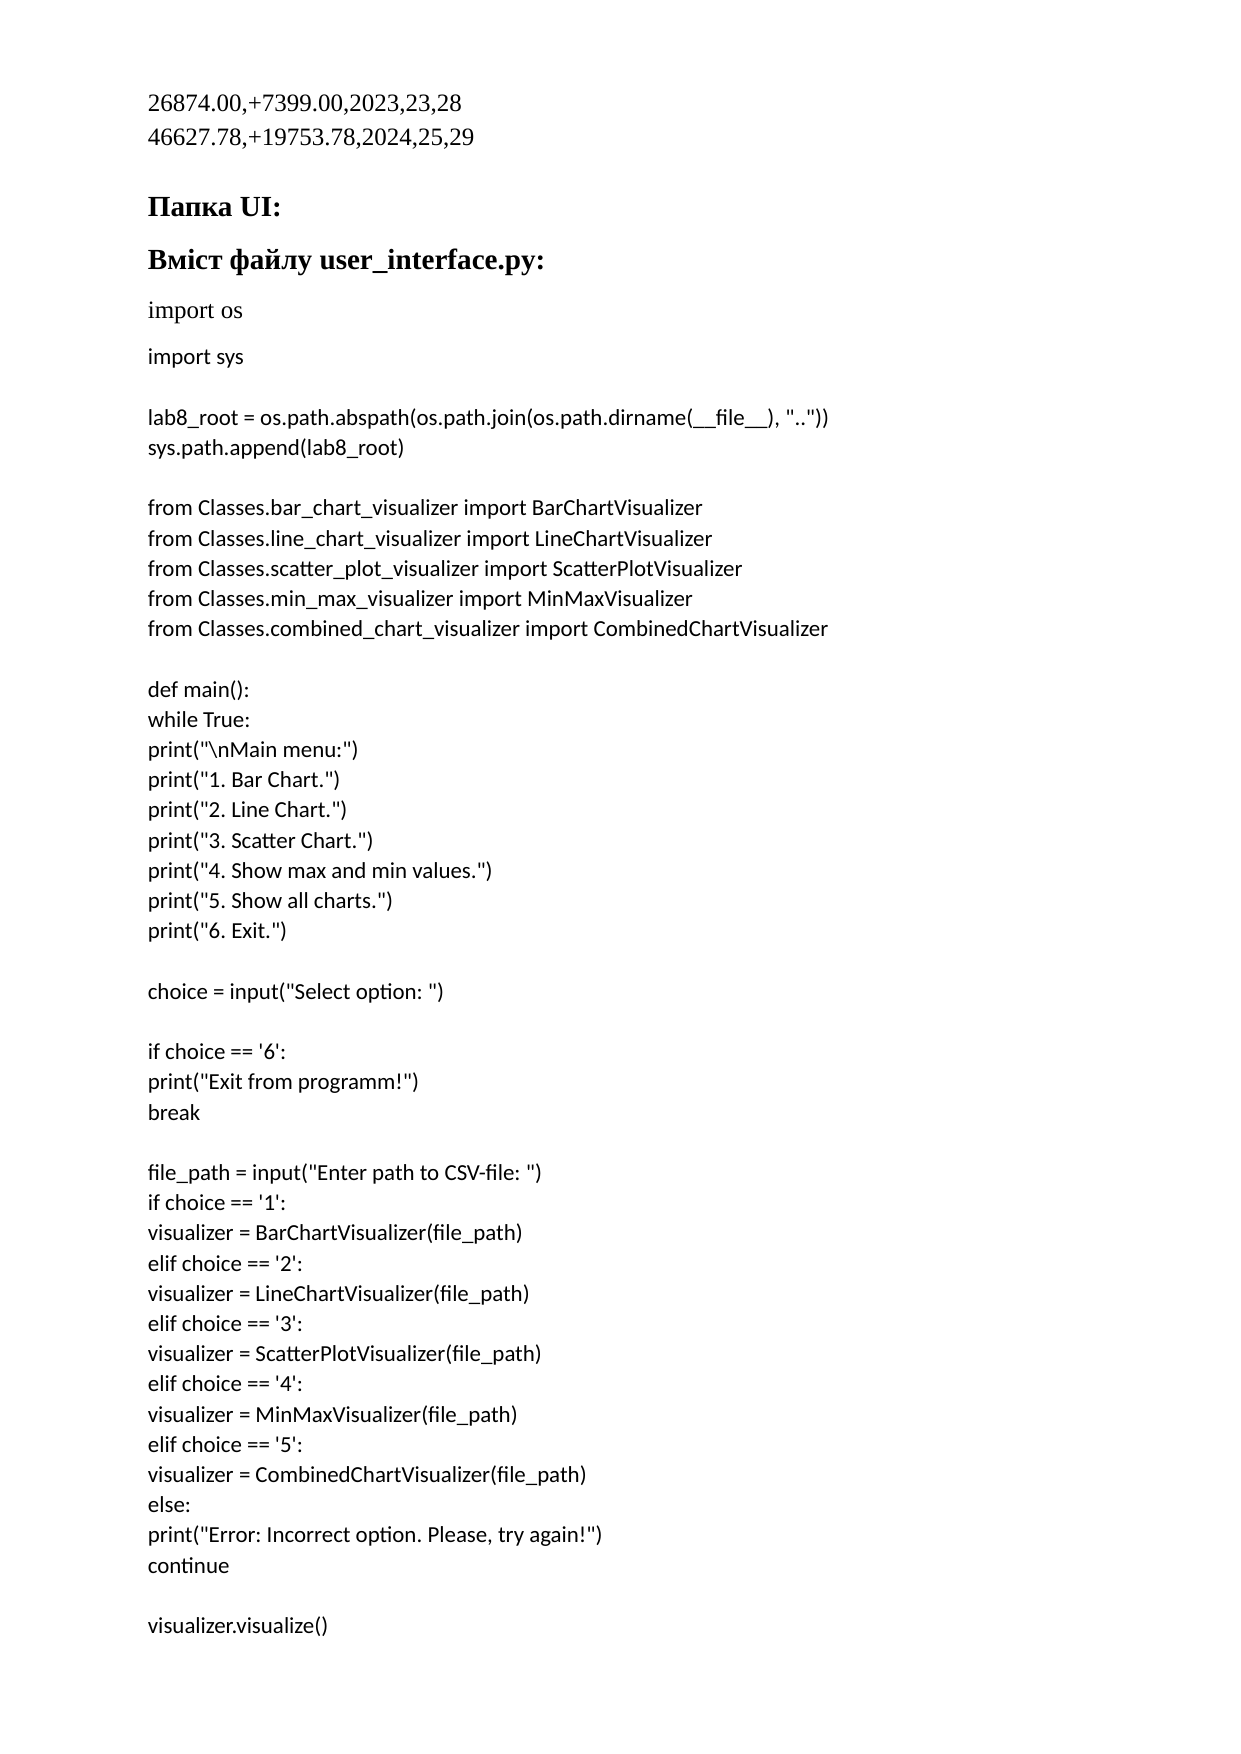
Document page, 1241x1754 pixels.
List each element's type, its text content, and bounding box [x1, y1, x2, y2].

text elif choice == '2': [148, 1249, 1152, 1277]
text visualizer = MinMaxVisualizer(file_path) [148, 1400, 1152, 1428]
text while True: [148, 705, 1152, 733]
text import sys [148, 342, 1152, 371]
text break [148, 1098, 1152, 1126]
text elif choice == '5': [148, 1430, 1152, 1458]
text sys.path.append(lab8_root) [148, 433, 1152, 461]
text visualizer = LineChartVisualizer(file_path) [148, 1279, 1152, 1307]
text def main(): [148, 675, 1152, 703]
text visualizer.visualize() [148, 1611, 1152, 1639]
text lab8_root = os.path.abspath(os.path.join(os.path.dirname(__file__), "..")) [148, 403, 1152, 431]
text from Classes.scatter_plot_visualizer import ScatterPlotVisualizer [148, 554, 1152, 582]
text elif choice == '4': [148, 1369, 1152, 1398]
text print("4. Show max and min values.") [148, 856, 1152, 884]
text from Classes.combined_chart_visualizer import CombinedChartVisualizer [148, 614, 1152, 642]
text print("1. Bar Chart.") [148, 765, 1152, 793]
text file_path = input("Enter path to CSV-file: ") [148, 1158, 1152, 1186]
text print("5. Show all charts.") [148, 886, 1152, 914]
text print("6. Exit.") [148, 916, 1152, 944]
text print("Error: Incorrect option. Please, try again!") [148, 1521, 1152, 1549]
text visualizer = CombinedChartVisualizer(file_path) [148, 1460, 1152, 1488]
text print("3. Scatter Chart.") [148, 826, 1152, 854]
text elif choice == '3': [148, 1309, 1152, 1337]
text 26874.00,+7399.00,2023,23,28 [148, 88, 1152, 117]
text from Classes.bar_chart_visualizer import BarChartVisualizer [148, 493, 1152, 522]
text print("\nMain menu:") [148, 735, 1152, 763]
text from Classes.min_max_visualizer import MinMaxVisualizer [148, 584, 1152, 612]
text print("2. Line Chart.") [148, 796, 1152, 824]
text Вміст файлу user_interface.py: [148, 242, 1152, 276]
text visualizer = BarChartVisualizer(file_path) [148, 1218, 1152, 1247]
text choice = input("Select option: ") [148, 977, 1152, 1005]
text visualizer = ScatterPlotVisualizer(file_path) [148, 1339, 1152, 1367]
text import os [148, 295, 1152, 323]
text Папка UI: [148, 189, 1152, 223]
text print("Exit from programm!") [148, 1067, 1152, 1096]
text 46627.78,+19753.78,2024,25,29 [148, 122, 1152, 151]
text from Classes.line_chart_visualizer import LineChartVisualizer [148, 524, 1152, 552]
text if choice == '6': [148, 1037, 1152, 1065]
text continue [148, 1551, 1152, 1579]
text else: [148, 1490, 1152, 1518]
text if choice == '1': [148, 1188, 1152, 1216]
